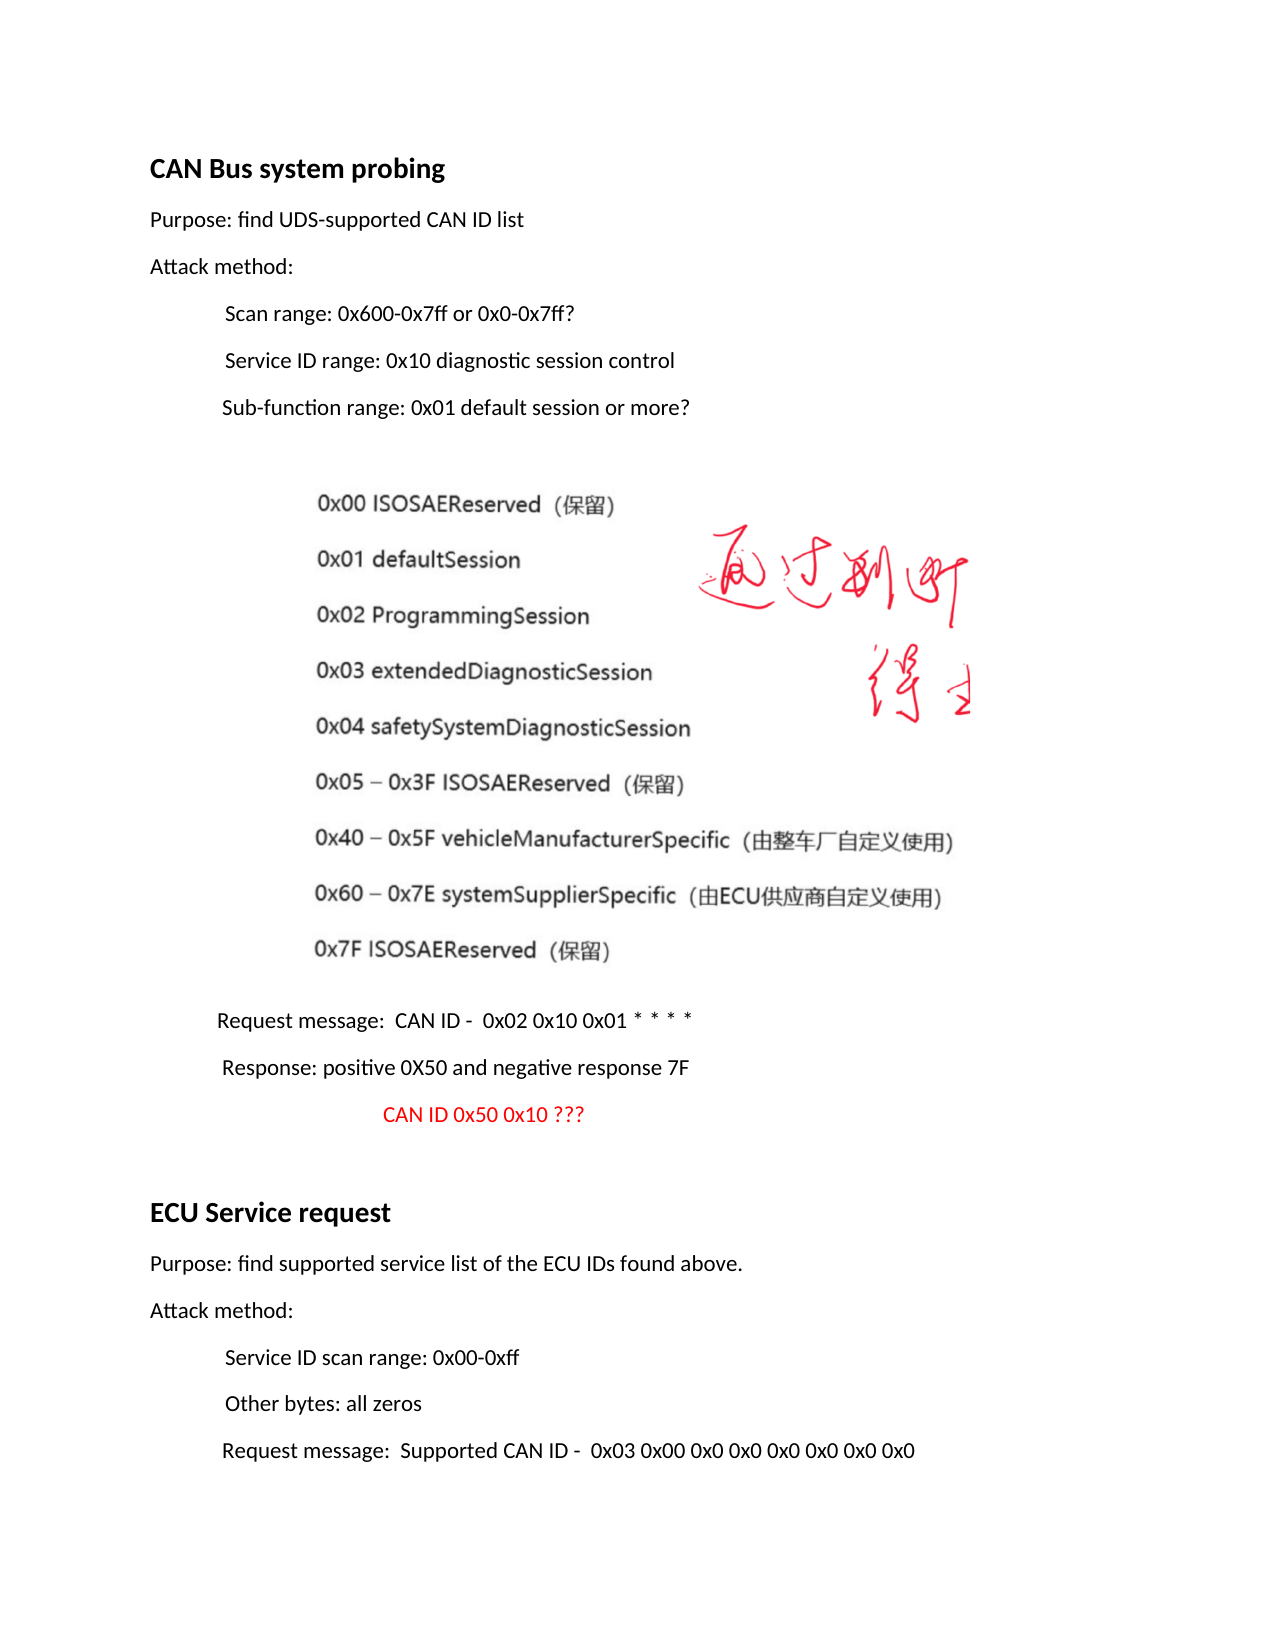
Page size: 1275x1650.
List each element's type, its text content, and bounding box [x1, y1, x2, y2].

text Purpose: find supported service list of the ECU IDs found above. [150, 1249, 1125, 1277]
text Response: positive 0X50 and negative response 7F [150, 1053, 1125, 1081]
text Service ID range: 0x10 diagnostic session control [150, 346, 1125, 374]
text CAN Bus system probing [150, 150, 1125, 186]
text Request message: CAN ID - 0x02 0x10 0x01 * * * * [150, 1006, 1125, 1034]
text CAN ID 0x50 0x10 ??? [150, 1100, 1125, 1128]
text Purpose: find UDS-supported CAN ID list [150, 205, 1125, 233]
text Sub-function range: 0x01 default session or more? [150, 393, 1125, 421]
text Attack method: [150, 252, 1125, 280]
text Attack method: [150, 1296, 1125, 1324]
text Scan range: 0x600-0x7ff or 0x0-0x7ff? [150, 299, 1125, 327]
picture [304, 486, 971, 988]
text ECU Service request [150, 1194, 1125, 1229]
text Other bytes: all zeros [150, 1389, 1125, 1418]
text Request message: Supported CAN ID - 0x03 0x00 0x0 0x0 0x0 0x0 0x0 0x0 [150, 1436, 1125, 1464]
text Service ID scan range: 0x00-0xff [150, 1343, 1125, 1371]
